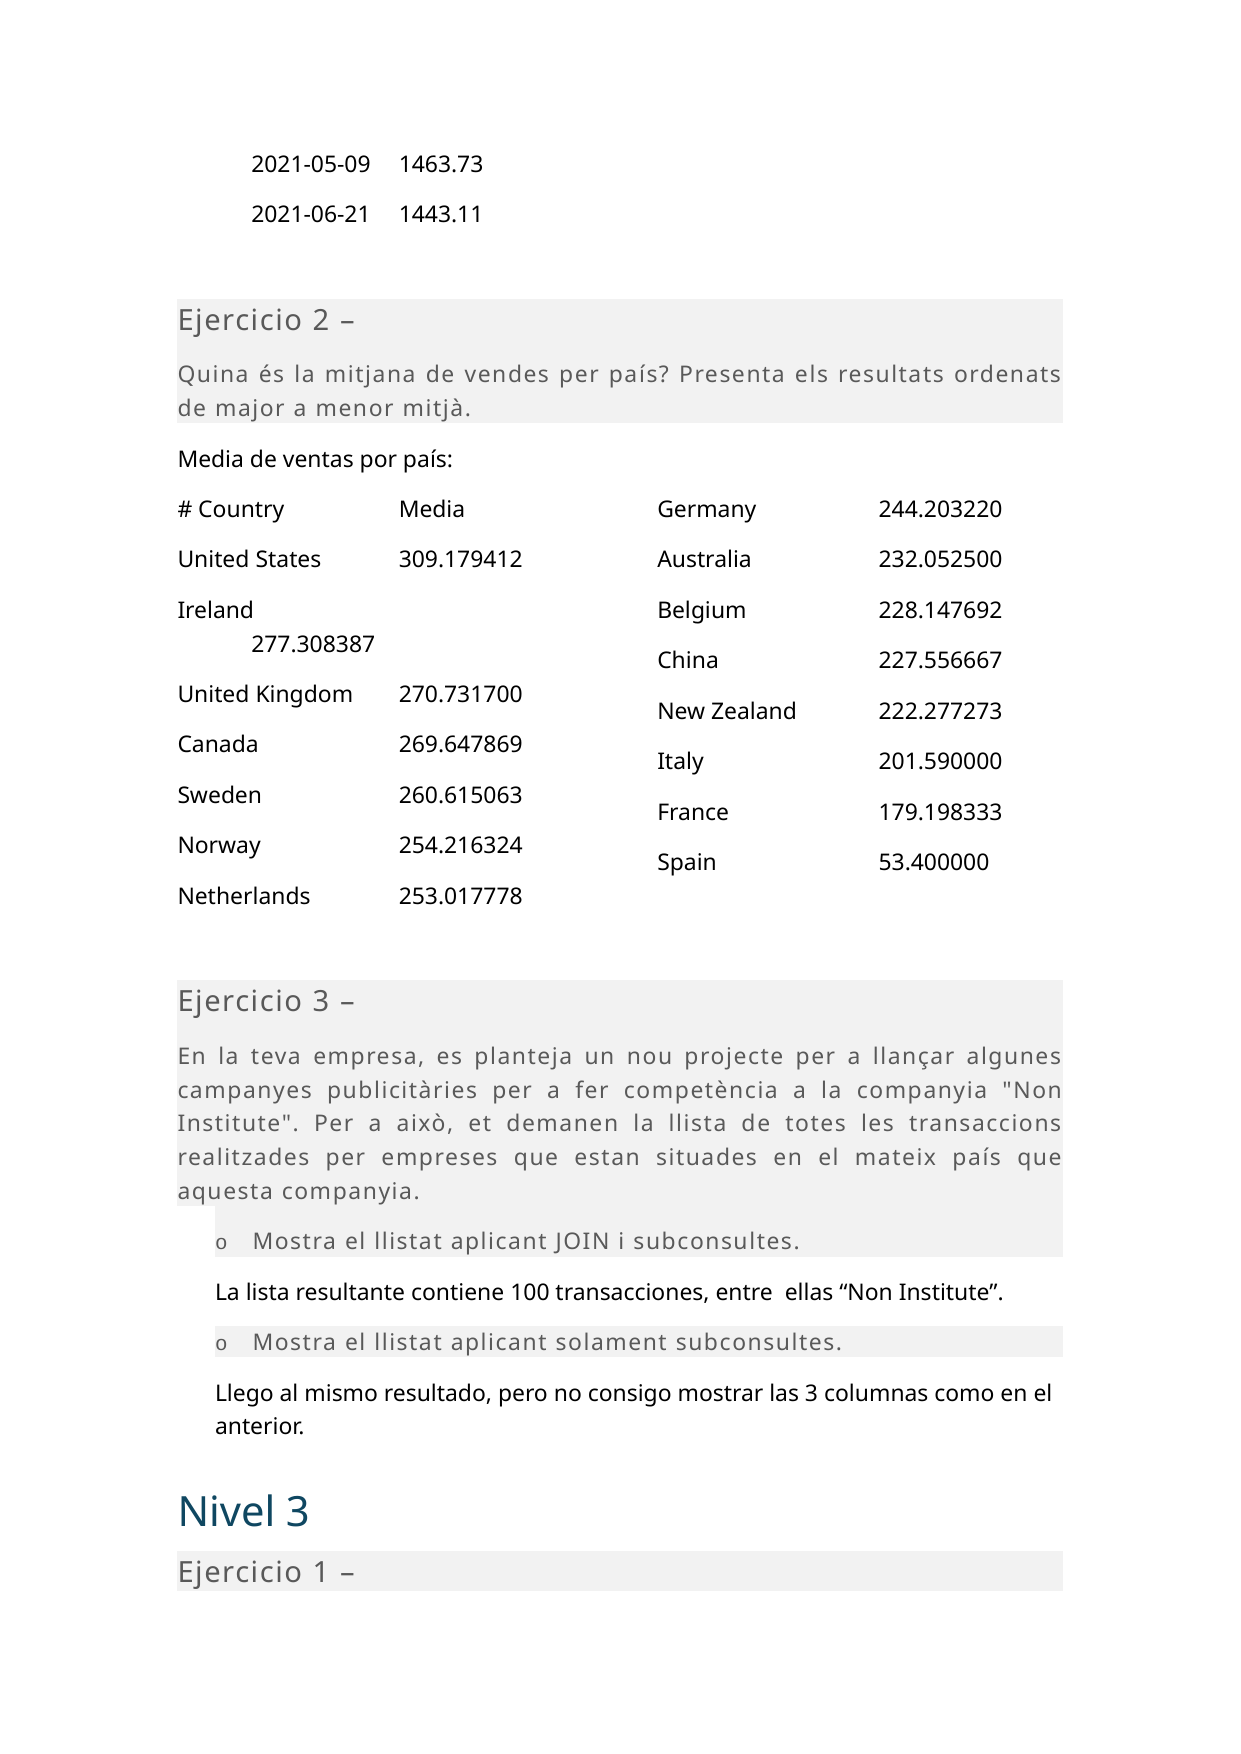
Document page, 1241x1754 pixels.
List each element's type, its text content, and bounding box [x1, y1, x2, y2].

text Llego al mismo resultado, pero no consigo mostrar las 3 columnas como en el anterior. [215, 1377, 1063, 1442]
text Media de ventas por país: [177, 442, 1063, 474]
text China 227.556667 [657, 644, 1063, 675]
subtitle Mostra el llistat aplicant JOIN i subconsultes. [215, 1225, 1063, 1257]
subtitle Ejercicio 3 – [177, 980, 1063, 1020]
text Germany 244.203220 [657, 493, 1063, 524]
text Italy 201.590000 [657, 745, 1063, 776]
subtitle Ejercicio 2 – [177, 299, 1063, 338]
text Canada 269.647869 [177, 728, 583, 759]
text Belgium 228.147692 [657, 594, 1063, 625]
text La lista resultante contiene 100 transacciones, entre ellas “Non Institute”. [215, 1276, 1063, 1307]
text Ireland 277.308387 [177, 594, 583, 659]
text Australia 232.052500 [657, 543, 1063, 574]
text 2021-05-09 1463.73 [251, 148, 1063, 179]
subtitle En la teva empresa, es planteja un nou projecte per a llançar algunes campanyes publicitàries per a fer competència a la companyia "Non Institute". Per a això, et demanen la llista de totes les transaccions realitzades per empreses que estan situades en el mateix país que aquesta companyia. [177, 1040, 1063, 1206]
text Netherlands 253.017778 [177, 879, 583, 911]
text United Kingdom 270.731700 [177, 678, 583, 709]
subtitle Mostra el llistat aplicant solament subconsultes. [215, 1326, 1063, 1357]
text 2021-06-21 1443.11 [251, 198, 1063, 229]
text Spain 53.400000 [657, 846, 1063, 877]
text Sweden 260.615063 [177, 779, 583, 810]
text France 179.198333 [657, 795, 1063, 827]
subtitle Ejercicio 1 – [177, 1551, 1063, 1591]
text United States 309.179412 [177, 543, 583, 574]
subtitle Nivel 3 [177, 1482, 1063, 1538]
text # Country Media [177, 493, 583, 524]
text New Zealand 222.277273 [657, 694, 1063, 726]
text Norway 254.216324 [177, 829, 583, 860]
subtitle Quina és la mitjana de vendes per país? Presenta els resultats ordenats de major a menor mitjà. [177, 358, 1063, 423]
